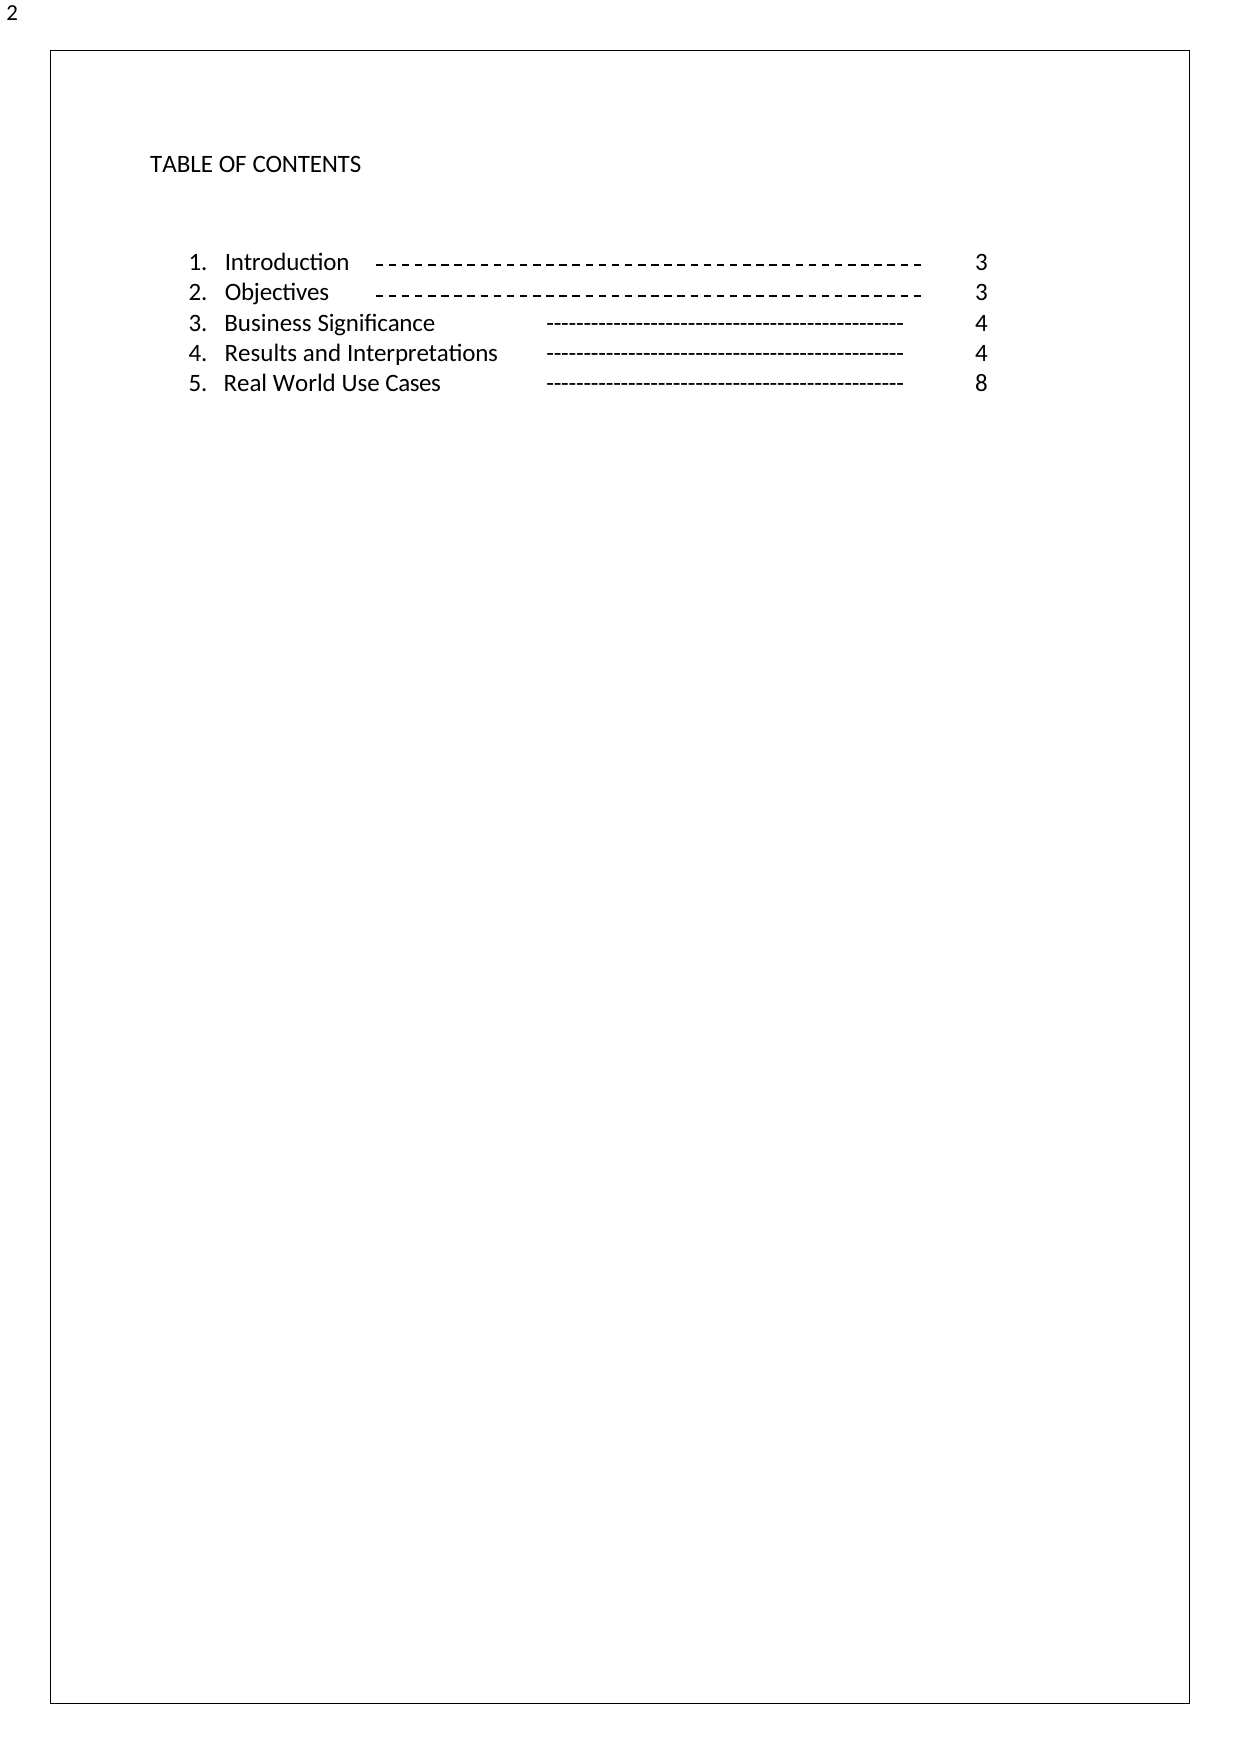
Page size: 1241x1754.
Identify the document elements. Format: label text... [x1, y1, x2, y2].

table_cell [510, 278, 950, 308]
table_cell ------------------------------------------------ [510, 339, 950, 369]
table_cell 3. Business Significance [183, 308, 509, 339]
table_cell 4 [950, 308, 993, 339]
table_cell 3 [950, 278, 993, 308]
subtitle TABLE OF CONTENTS [150, 148, 1101, 178]
table_cell 2. Objectives [183, 278, 509, 308]
table_cell 5. Real World Use Cases [183, 370, 509, 399]
table_cell 8 [950, 370, 993, 399]
table_cell ------------------------------------------------ [510, 370, 950, 399]
table_cell 4 [950, 339, 993, 369]
table_header [510, 249, 950, 278]
table_header 1. Introduction [183, 249, 509, 278]
table_header 3 [950, 249, 993, 278]
table_cell ------------------------------------------------ [510, 308, 950, 339]
table_cell 4. Results and Interpretations [183, 339, 509, 369]
